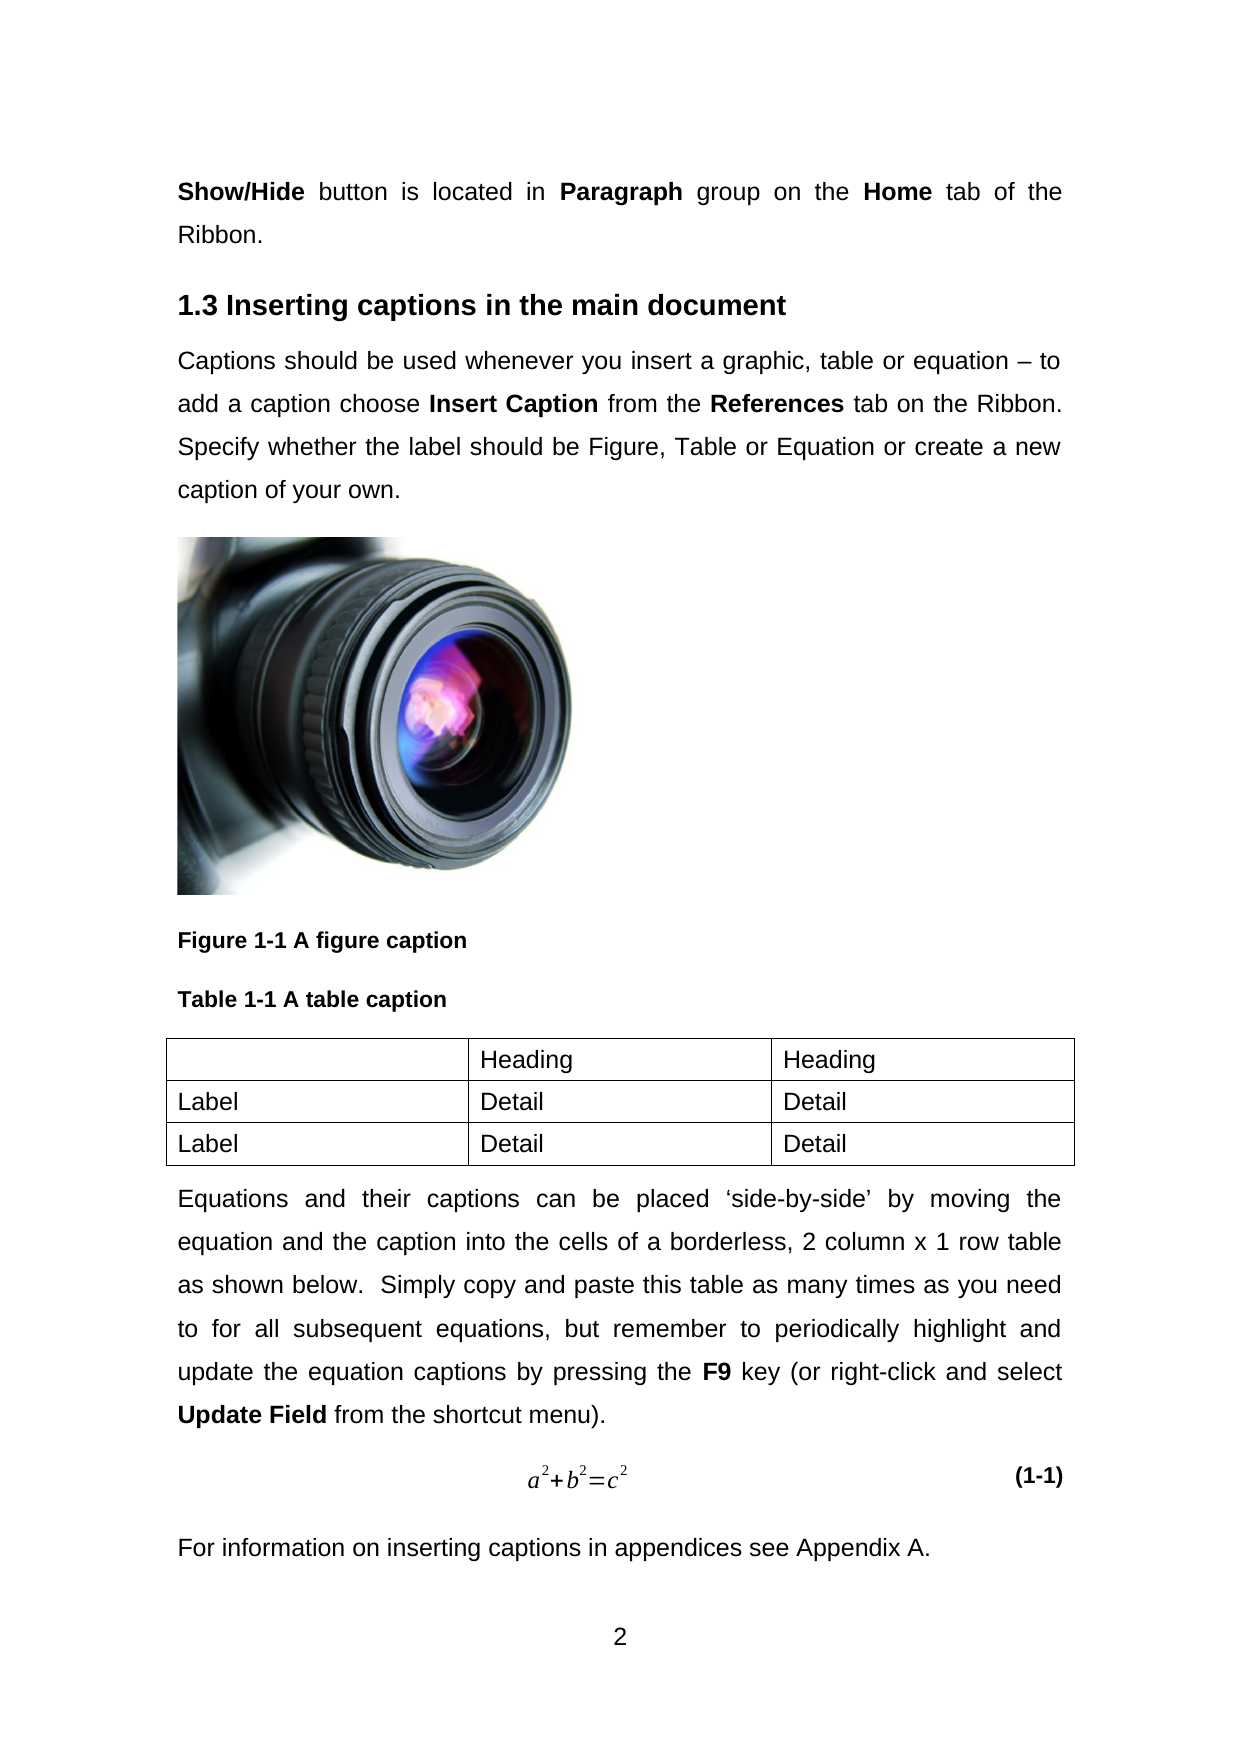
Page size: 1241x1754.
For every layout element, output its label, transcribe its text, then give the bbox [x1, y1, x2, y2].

table_cell Detail [772, 1081, 1074, 1122]
table_cell Label [167, 1081, 468, 1122]
table_cell Detail [772, 1123, 1074, 1164]
table_header [166, 1443, 989, 1514]
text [177, 177, 1063, 249]
picture [177, 537, 650, 895]
text For information on inserting captions in appendices see Appendix A. [177, 1532, 1063, 1561]
subtitle Inserting captions in the main document [177, 288, 1063, 322]
table_header Heading [772, 1039, 1074, 1080]
table_header [167, 1039, 468, 1080]
text Captions should be used whenever you insert a graphic, table or equation – to add a caption choose Insert Caption from the References tab on the Ribbon. Specify whether the label should be Figure, Table or Equation or create a new caption of your own. [177, 346, 1063, 504]
table_cell Detail [469, 1123, 771, 1164]
table_cell Detail [469, 1081, 771, 1122]
text Equations and their captions can be placed ‘side-by-side’ by moving the equation and the caption into the cells of a borderless, 2 column x 1 row table as shown below. Simply copy and paste this table as many times as you need to for all subsequent equations, but remember to periodically highlight and update the equation captions by pressing the F9 key (or right-click and select Update Field from the shortcut menu). [177, 1184, 1063, 1429]
table_header Heading [469, 1039, 771, 1080]
table_cell Label [167, 1123, 468, 1164]
